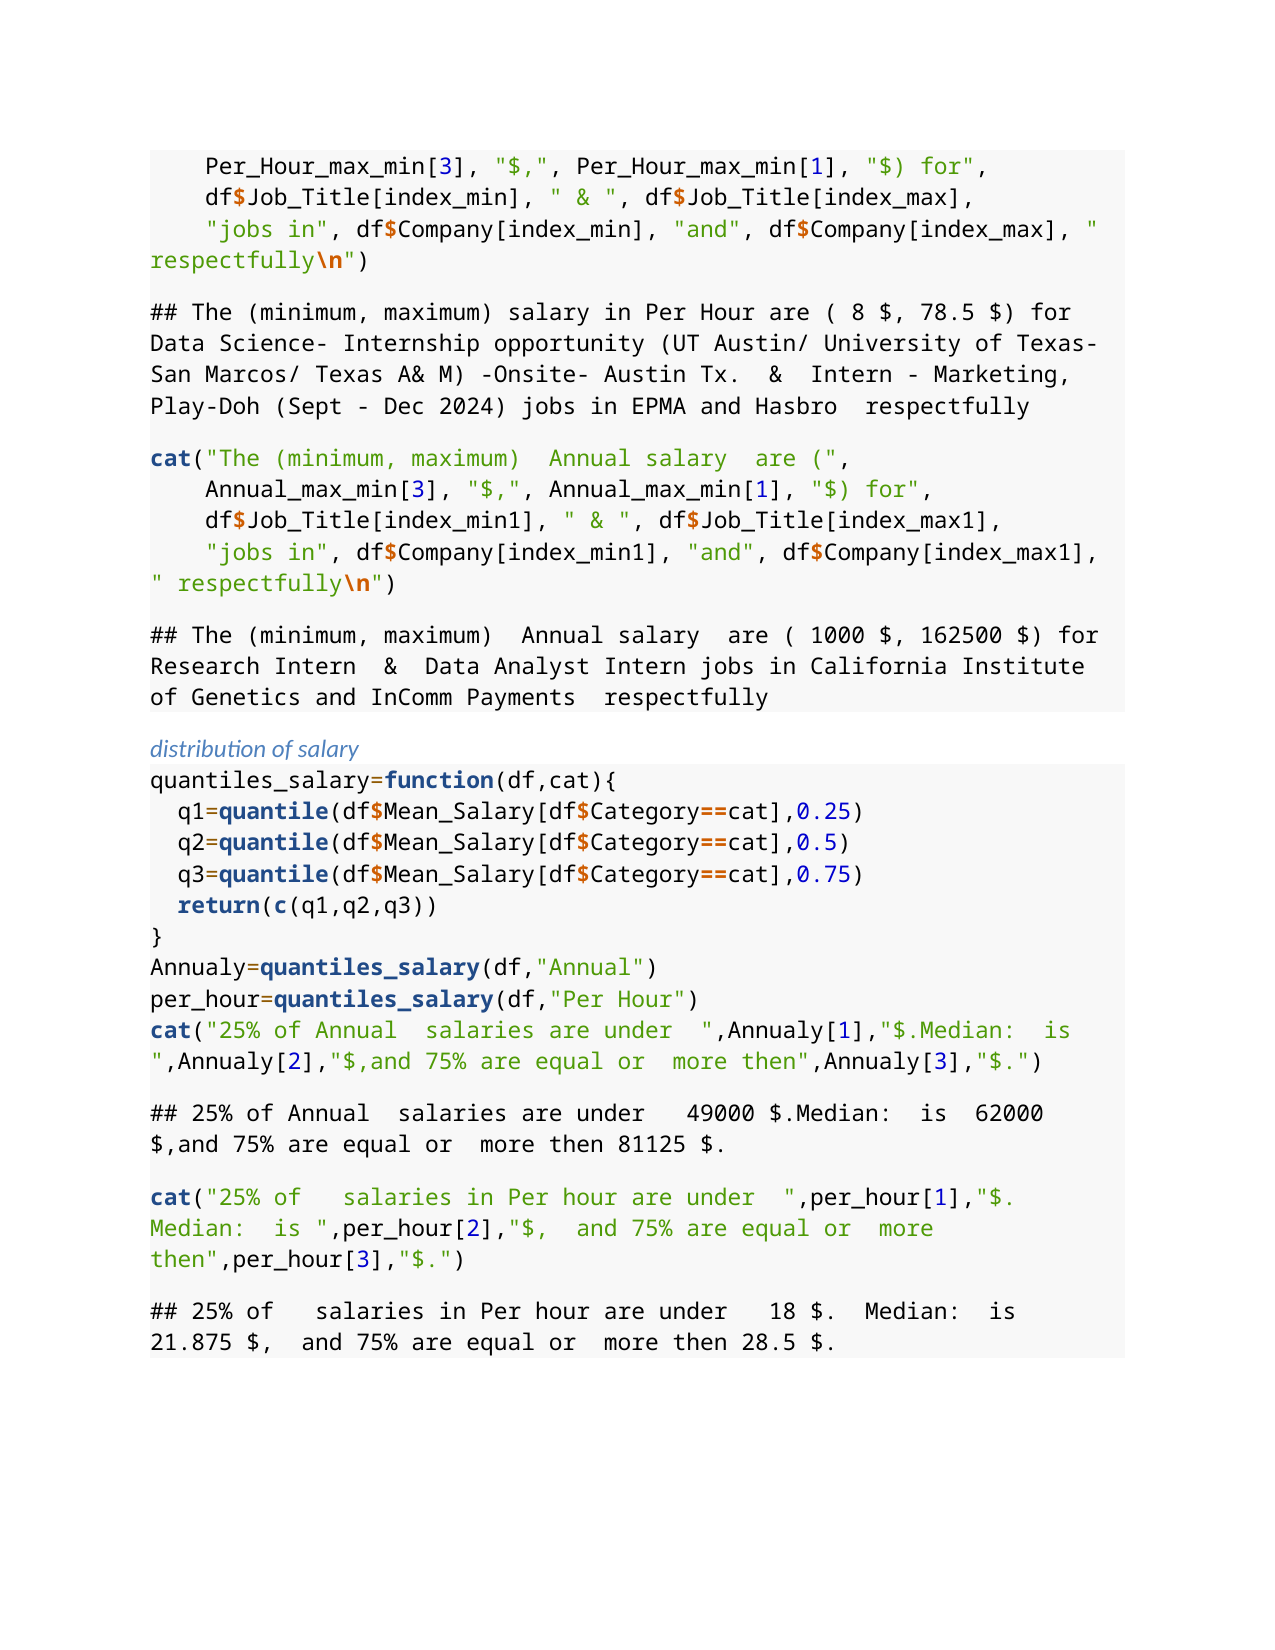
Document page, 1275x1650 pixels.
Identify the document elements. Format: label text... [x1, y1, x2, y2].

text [150, 150, 1125, 275]
text ## 25% of Annual salaries are under 49000 $.Median: is 62000 $,and 75% are equal or more then 81125 $. [150, 1097, 1125, 1160]
text ## The (minimum, maximum) Annual salary are ( 1000 $, 162500 $) for Research Intern & Data Analyst Intern jobs in California Institute of Genetics and InComm Payments respectfully [150, 619, 1125, 712]
text quantiles_salary=function(df,cat){ q1=quantile(df$Mean_Salary[df$Category==cat],0.25) q2=quantile(df$Mean_Salary[df$Category==cat],0.5) q3=quantile(df$Mean_Salary[df$Category==cat],0.75) return(c(q1,q2,q3)) } Annualy=quantiles_salary(df,"Annual") per_hour=quantiles_salary(df,"Per Hour") cat("25% of Annual salaries are under ",Annualy[1],"$.Median: is ",Annualy[2],"$,and 75% are equal or more then",Annualy[3],"$.") [164, 764, 1125, 1076]
text cat("25% of salaries in Per hour are under ",per_hour[1],"$. Median: is ",per_hour[2],"$, and 75% are equal or more then",per_hour[3],"$.") [466, 1181, 1125, 1274]
subtitle distribution of salary [150, 733, 1125, 764]
text ## 25% of salaries in Per hour are under 18 $. Median: is 21.875 $, and 75% are equal or more then 28.5 $. [150, 1295, 1125, 1358]
text ## The (minimum, maximum) salary in Per Hour are ( 8 $, 78.5 $) for Data Science- Internship opportunity (UT Austin/ University of Texas-San Marcos/ Texas A& M) -Onsite- Austin Tx. & Intern - Marketing, Play-Doh (Sept - Dec 2024) jobs in EPMA and Hasbro respectfully [150, 296, 1125, 421]
text cat("The (minimum, maximum) Annual salary are (", Annual_max_min[3], "$,", Annual_max_min[1], "$) for", df$Job_Title[index_min1], " & ", df$Job_Title[index_max1], "jobs in", df$Company[index_min1], "and", df$Company[index_max1], " respectfully\n") [397, 442, 1125, 598]
